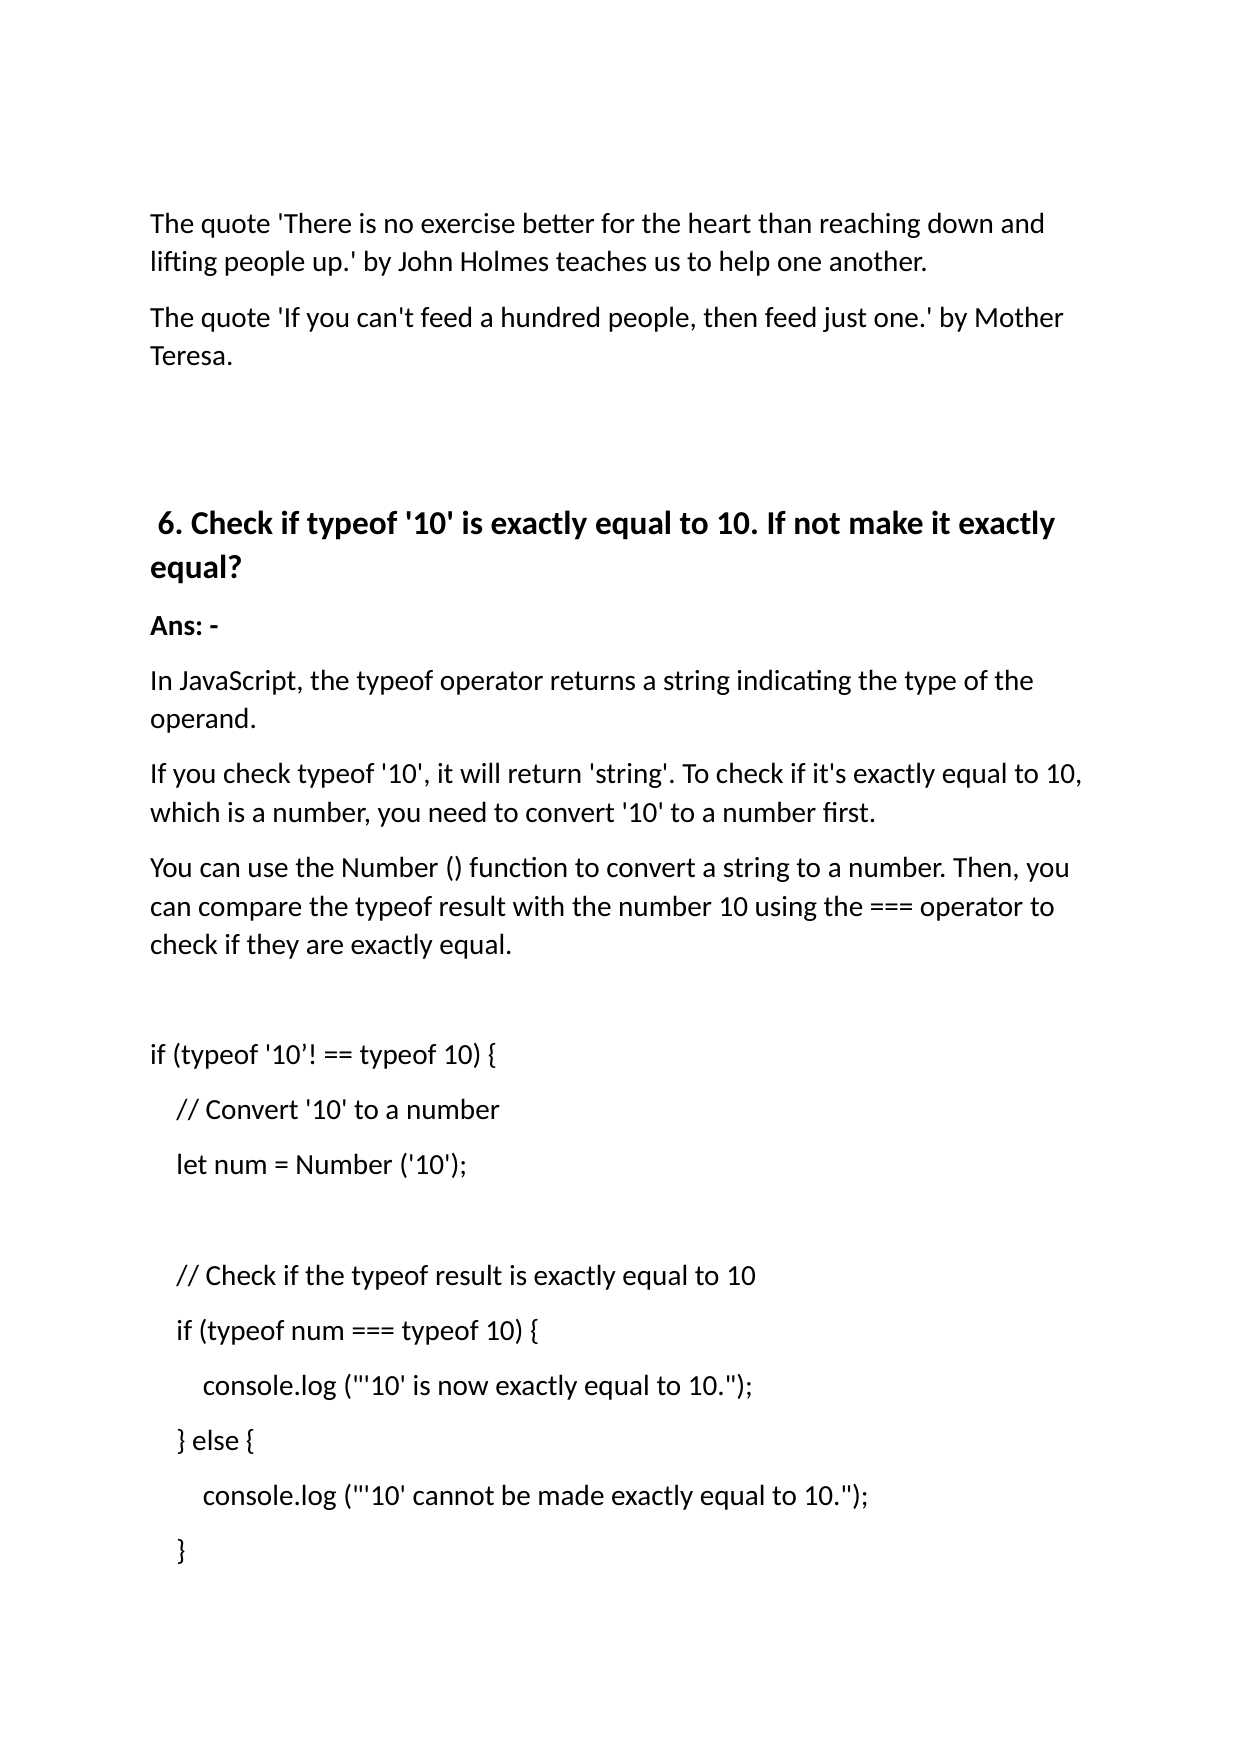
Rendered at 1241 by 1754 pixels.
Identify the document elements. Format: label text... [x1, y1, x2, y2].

text The quote 'If you can't feed a hundred people, then feed just one.' by Mother Teresa. [150, 299, 1090, 373]
text In JavaScript, the typeof operator returns a string indicating the type of the operand. [150, 662, 1090, 736]
text // Check if the typeof result is exactly equal to 10 [150, 1257, 1090, 1292]
text If you check typeof '10', it will return 'string'. To check if it's exactly equal to 10, which is a number, you need to convert '10' to a number first. [150, 756, 1090, 830]
text if (typeof num === typeof 10) { [150, 1312, 1090, 1347]
text // Convert '10' to a number [150, 1091, 1090, 1127]
text if (typeof '10’! == typeof 10) { [150, 1036, 1090, 1072]
text console.log ("'10' is now exactly equal to 10."); [150, 1367, 1090, 1402]
text 6. Check if typeof '10' is exactly equal to 10. If not make it exactly equal? [150, 502, 1090, 587]
text The quote 'There is no exercise better for the heart than reaching down and lifting people up.' by John Holmes teaches us to help one another. [150, 205, 1090, 279]
text console.log ("'10' cannot be made exactly equal to 10."); [150, 1477, 1090, 1513]
text Ans: - [150, 607, 1090, 643]
text You can use the Number () function to convert a string to a number. Then, you can compare the typeof result with the number 10 using the === operator to check if they are exactly equal. [150, 849, 1090, 962]
text } else { [150, 1422, 1090, 1458]
text } [150, 1532, 1090, 1568]
text let num = Number ('10'); [150, 1146, 1090, 1182]
